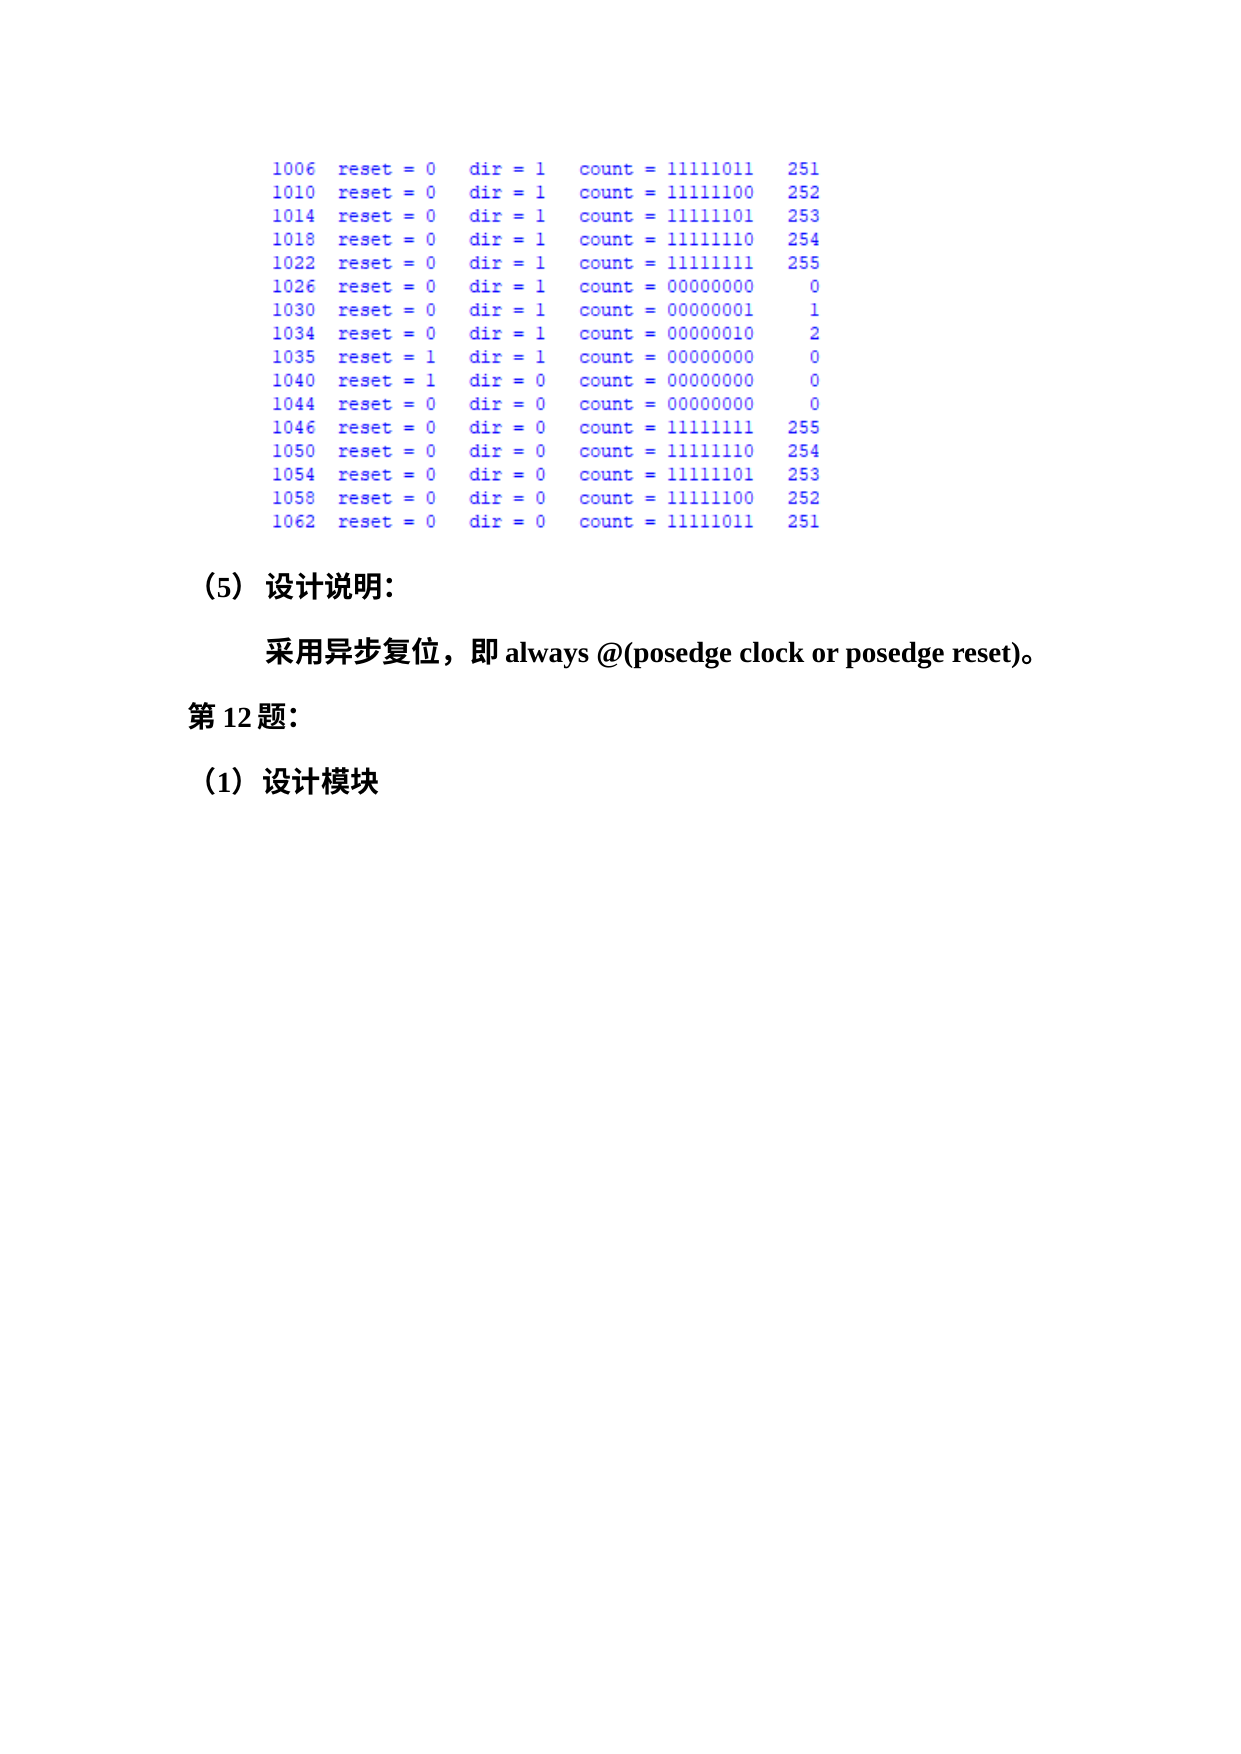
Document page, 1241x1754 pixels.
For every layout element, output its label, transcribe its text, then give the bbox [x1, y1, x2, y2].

text 第12题： [187, 682, 1053, 747]
list 设计说明： [187, 552, 1053, 617]
picture [272, 162, 822, 534]
list 设计模块 [187, 747, 1053, 812]
list 采用异步复位，即always @(posedge clock or posedge reset)。 [266, 617, 1053, 682]
